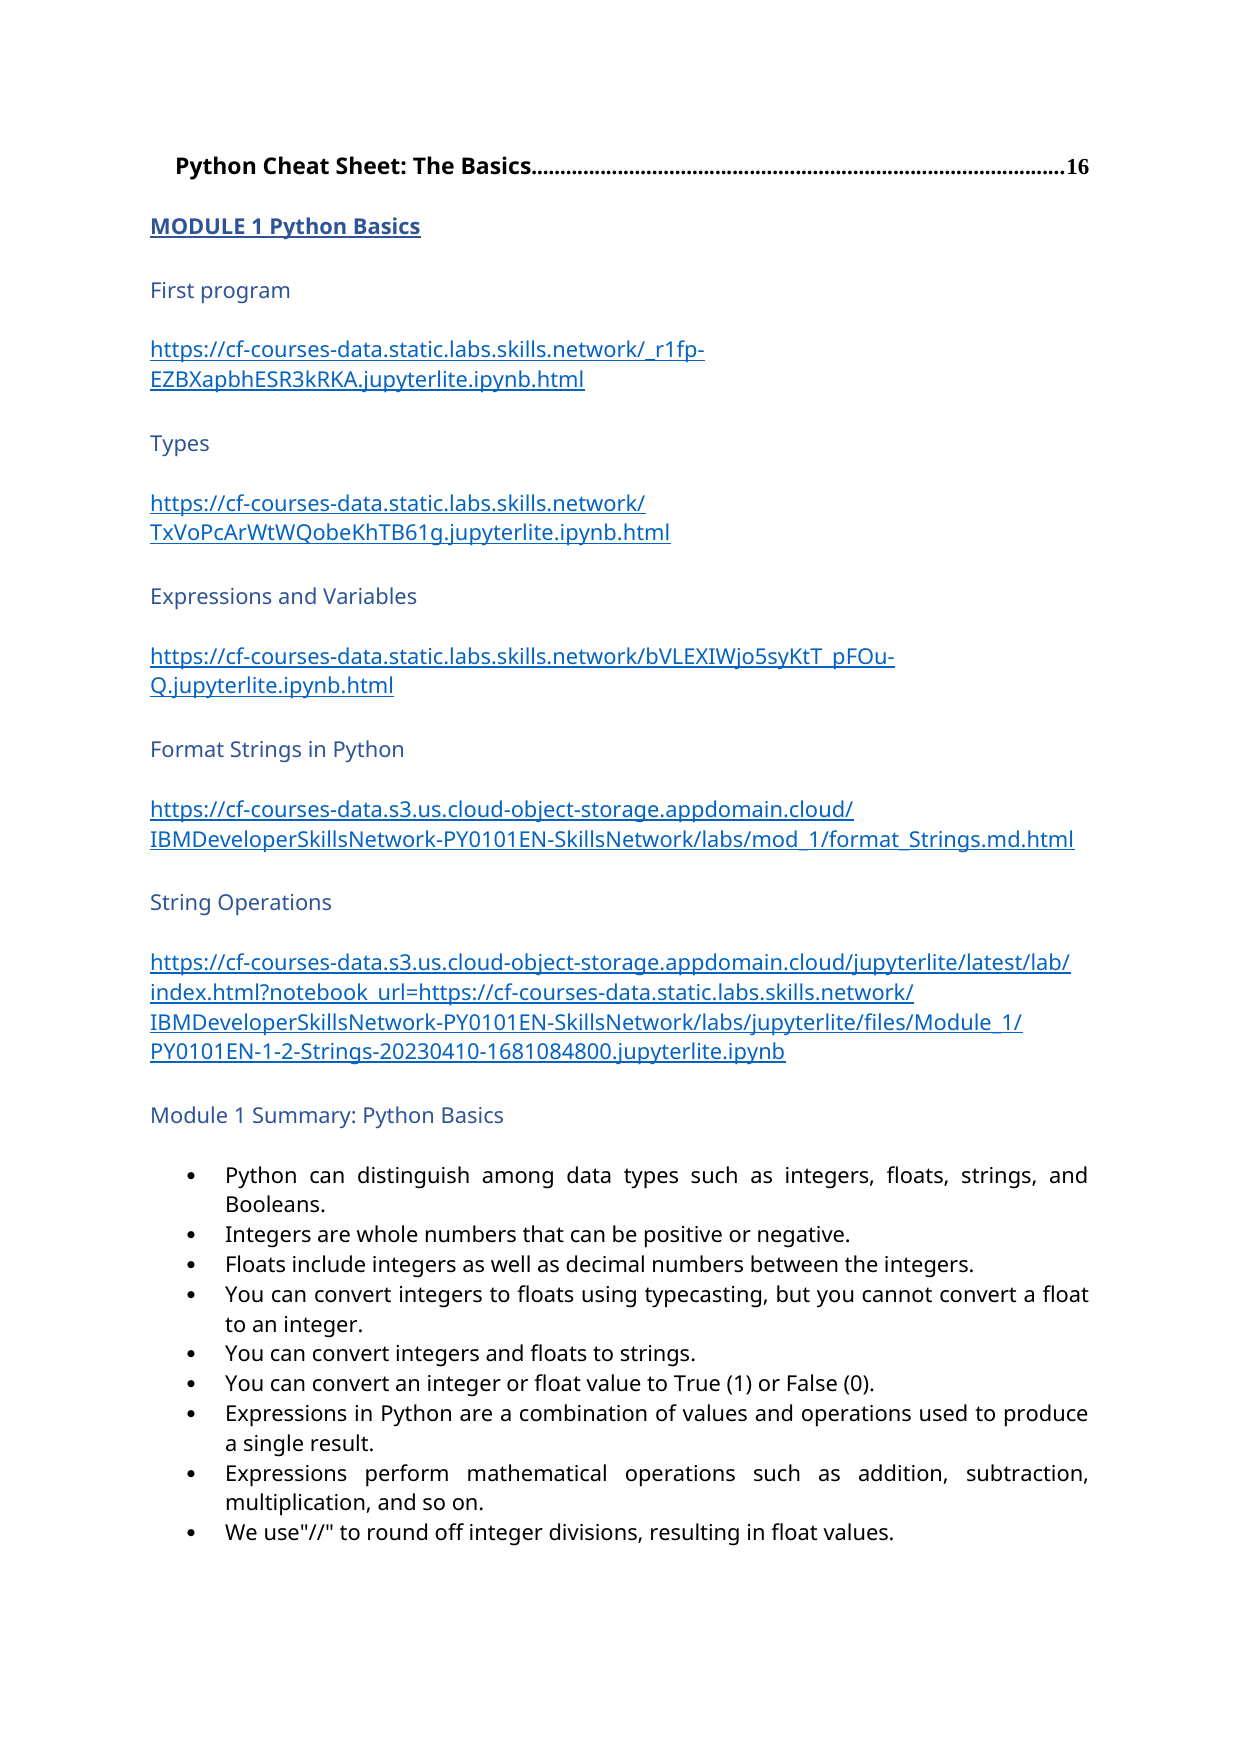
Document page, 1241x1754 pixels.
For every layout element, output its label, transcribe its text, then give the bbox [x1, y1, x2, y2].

text https://cf-courses-data.static.labs.skills.network/_r1fp-EZBXapbhESR3kRKA.jupyterlite.ipynb.html [150, 334, 1090, 394]
list You can convert integers to floats using typecasting, but you cannot convert a float to an integer. [187, 1279, 1090, 1338]
subtitle Format Strings in Python [150, 734, 1090, 764]
subtitle MODULE 1 Python Basics [150, 211, 1090, 241]
subtitle Types [150, 428, 1090, 458]
subtitle Expressions and Variables [150, 581, 1090, 611]
list Integers are whole numbers that can be positive or negative. [187, 1219, 1090, 1249]
text https://cf-courses-data.s3.us.cloud-object-storage.appdomain.cloud/IBMDeveloperSkillsNetwork-PY0101EN-SkillsNetwork/labs/mod_1/format_Strings.md.html [150, 794, 1090, 853]
list Expressions in Python are a combination of values and operations used to produce a single result. [187, 1398, 1090, 1457]
text https://cf-courses-data.static.labs.skills.network/TxVoPcArWtWQobeKhTB61g.jupyterlite.ipynb.html [150, 487, 1090, 547]
subtitle First program [150, 275, 1090, 304]
text https://cf-courses-data.s3.us.cloud-object-storage.appdomain.cloud/jupyterlite/latest/lab/index.html?notebook_url=https://cf-courses-data.static.labs.skills.network/IBMDeveloperSkillsNetwork-PY0101EN-SkillsNetwork/labs/jupyterlite/files/Module_1/PY0101EN-1-2-Strings-20230410-1681084800.jupyterlite.ipynb [150, 947, 1090, 1066]
subtitle Module 1 Summary: Python Basics [150, 1100, 1090, 1130]
text https://cf-courses-data.static.labs.skills.network/bVLEXIWjo5syKtT_pFOu-Q.jupyterlite.ipynb.html [150, 641, 1090, 700]
list Python can distinguish among data types such as integers, floats, strings, and Booleans. [187, 1159, 1090, 1219]
list We use"//" to round off integer divisions, resulting in float values. [187, 1517, 1090, 1547]
list Floats include integers as well as decimal numbers between the integers. [187, 1249, 1090, 1279]
subtitle String Operations [150, 887, 1090, 917]
list You can convert an integer or float value to True (1) or False (0). [187, 1368, 1090, 1398]
list Expressions perform mathematical operations such as addition, subtraction, multiplication, and so on. [187, 1457, 1090, 1517]
list You can convert integers and floats to strings. [187, 1338, 1090, 1368]
